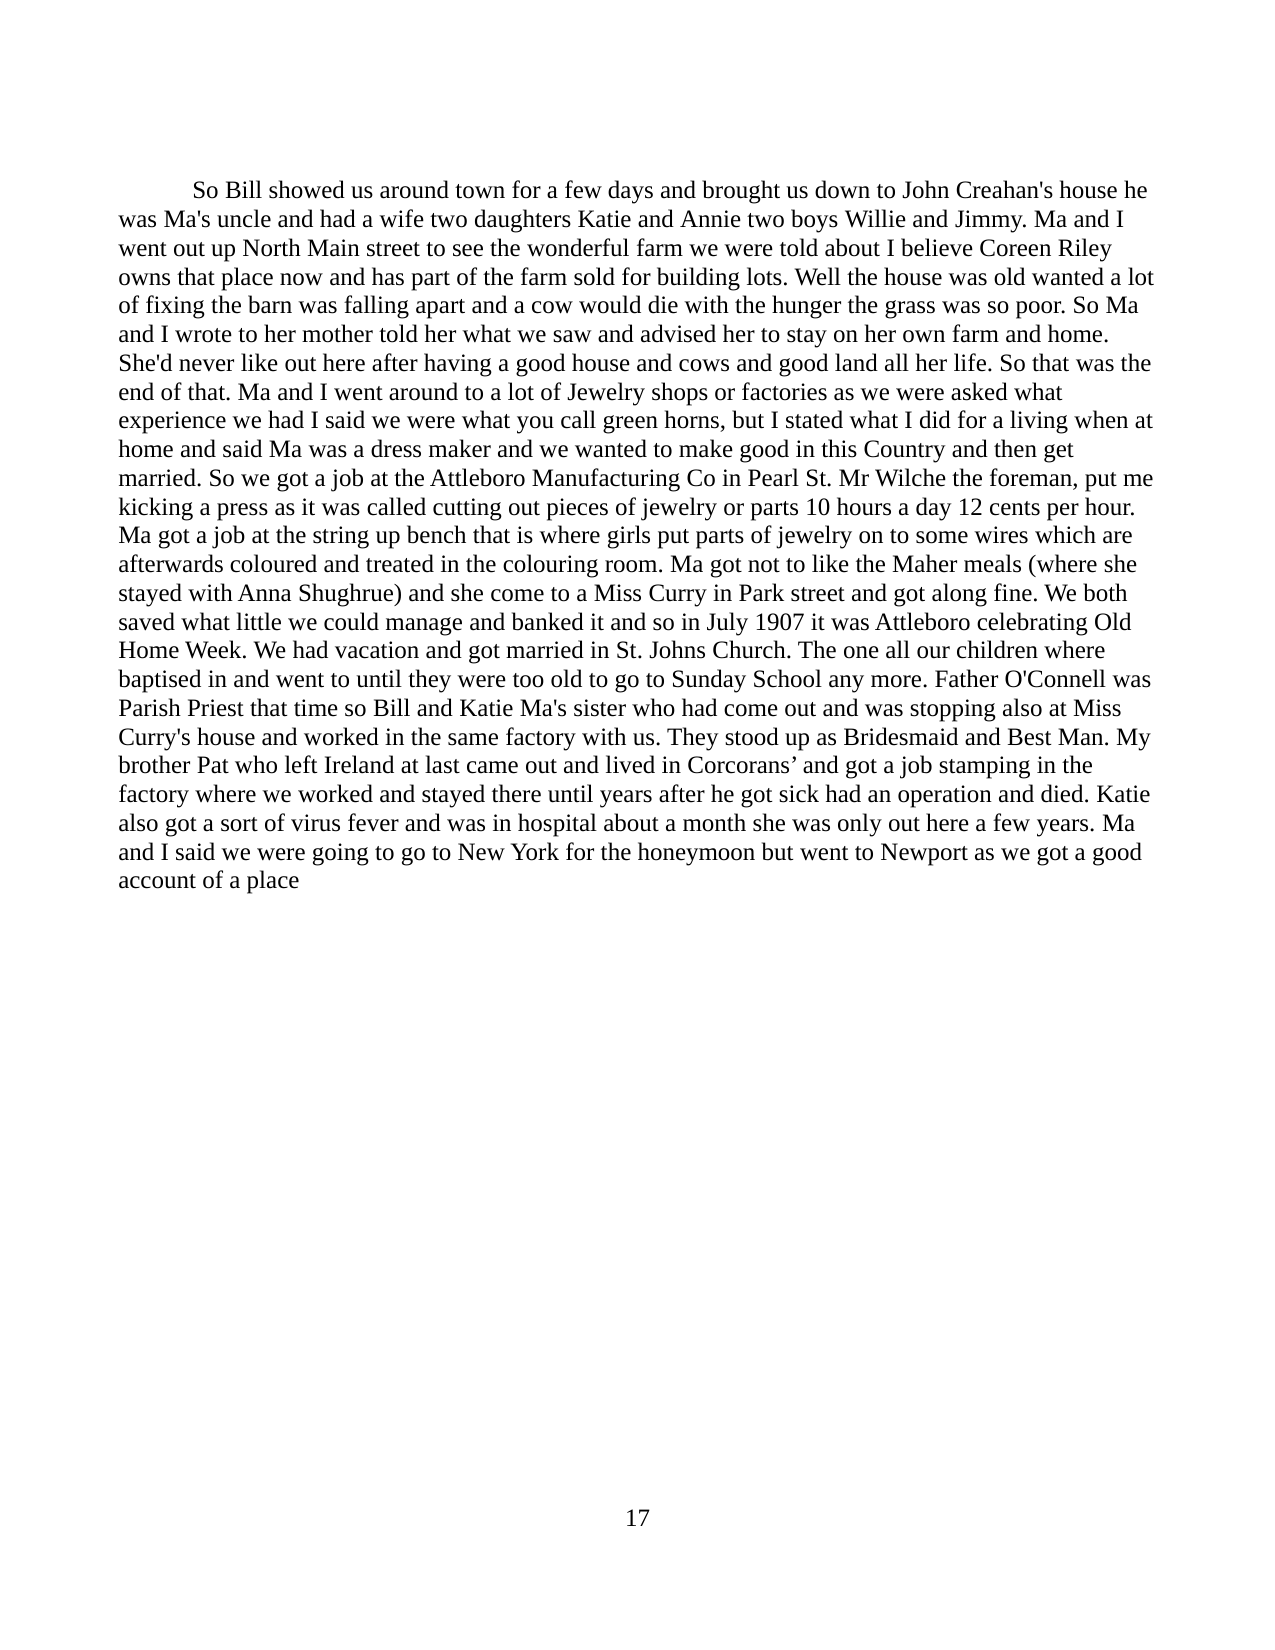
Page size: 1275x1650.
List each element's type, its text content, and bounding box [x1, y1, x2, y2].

text So Bill showed us around town for a few days and brought us down to John Creahan's house he was Ma's uncle and had a wife two daughters Katie and Annie two boys Willie and Jimmy. Ma and I went out up North Main street to see the wonderful farm we were told about I believe Coreen Riley owns that place now and has part of the farm sold for building lots. Well the house was old wanted a lot of fixing the barn was falling apart and a cow would die with the hunger the grass was so poor. So Ma and I wrote to her mother told her what we saw and advised her to stay on her own farm and home. She'd never like out here after having a good house and cows and good land all her life. So that was the end of that. Ma and I went around to a lot of Jewelry shops or factories as we were asked what experience we had I said we were what you call green horns, but I stated what I did for a living when at home and said Ma was a dress maker and we wanted to make good in this Country and then get married. So we got a job at the Attleboro Manufacturing Co in Pearl St. Mr Wilche the foreman, put me kicking a press as it was called cutting out pieces of jewelry or parts 10 hours a day 12 cents per hour. Ma got a job at the string up bench that is where girls put parts of jewelry on to some wires which are afterwards coloured and treated in the colouring room. Ma got not to like the Maher meals (where she stayed with Anna Shughrue) and she come to a Miss Curry in Park street and got along fine. We both saved what little we could manage and banked it and so in July 1907 it was Attleboro celebrating Old Home Week. We had vacation and got married in St. Johns Church. The one all our children where baptised in and went to until they were too old to go to Sunday School any more. Father O'Connell was Parish Priest that time so Bill and Katie Ma's sister who had come out and was stopping also at Miss Curry's house and worked in the same factory with us. They stood up as Bridesmaid and Best Man. My brother Pat who left Ireland at last came out and lived in Corcorans’ and got a job stamping in the factory where we worked and stayed there until years after he got sick had an operation and died. Katie also got a sort of virus fever and was in hospital about a month she was only out here a few years. Ma and I said we were going to go to New York for the honeymoon but went to Newport as we got a good account of a place [118, 176, 1157, 894]
